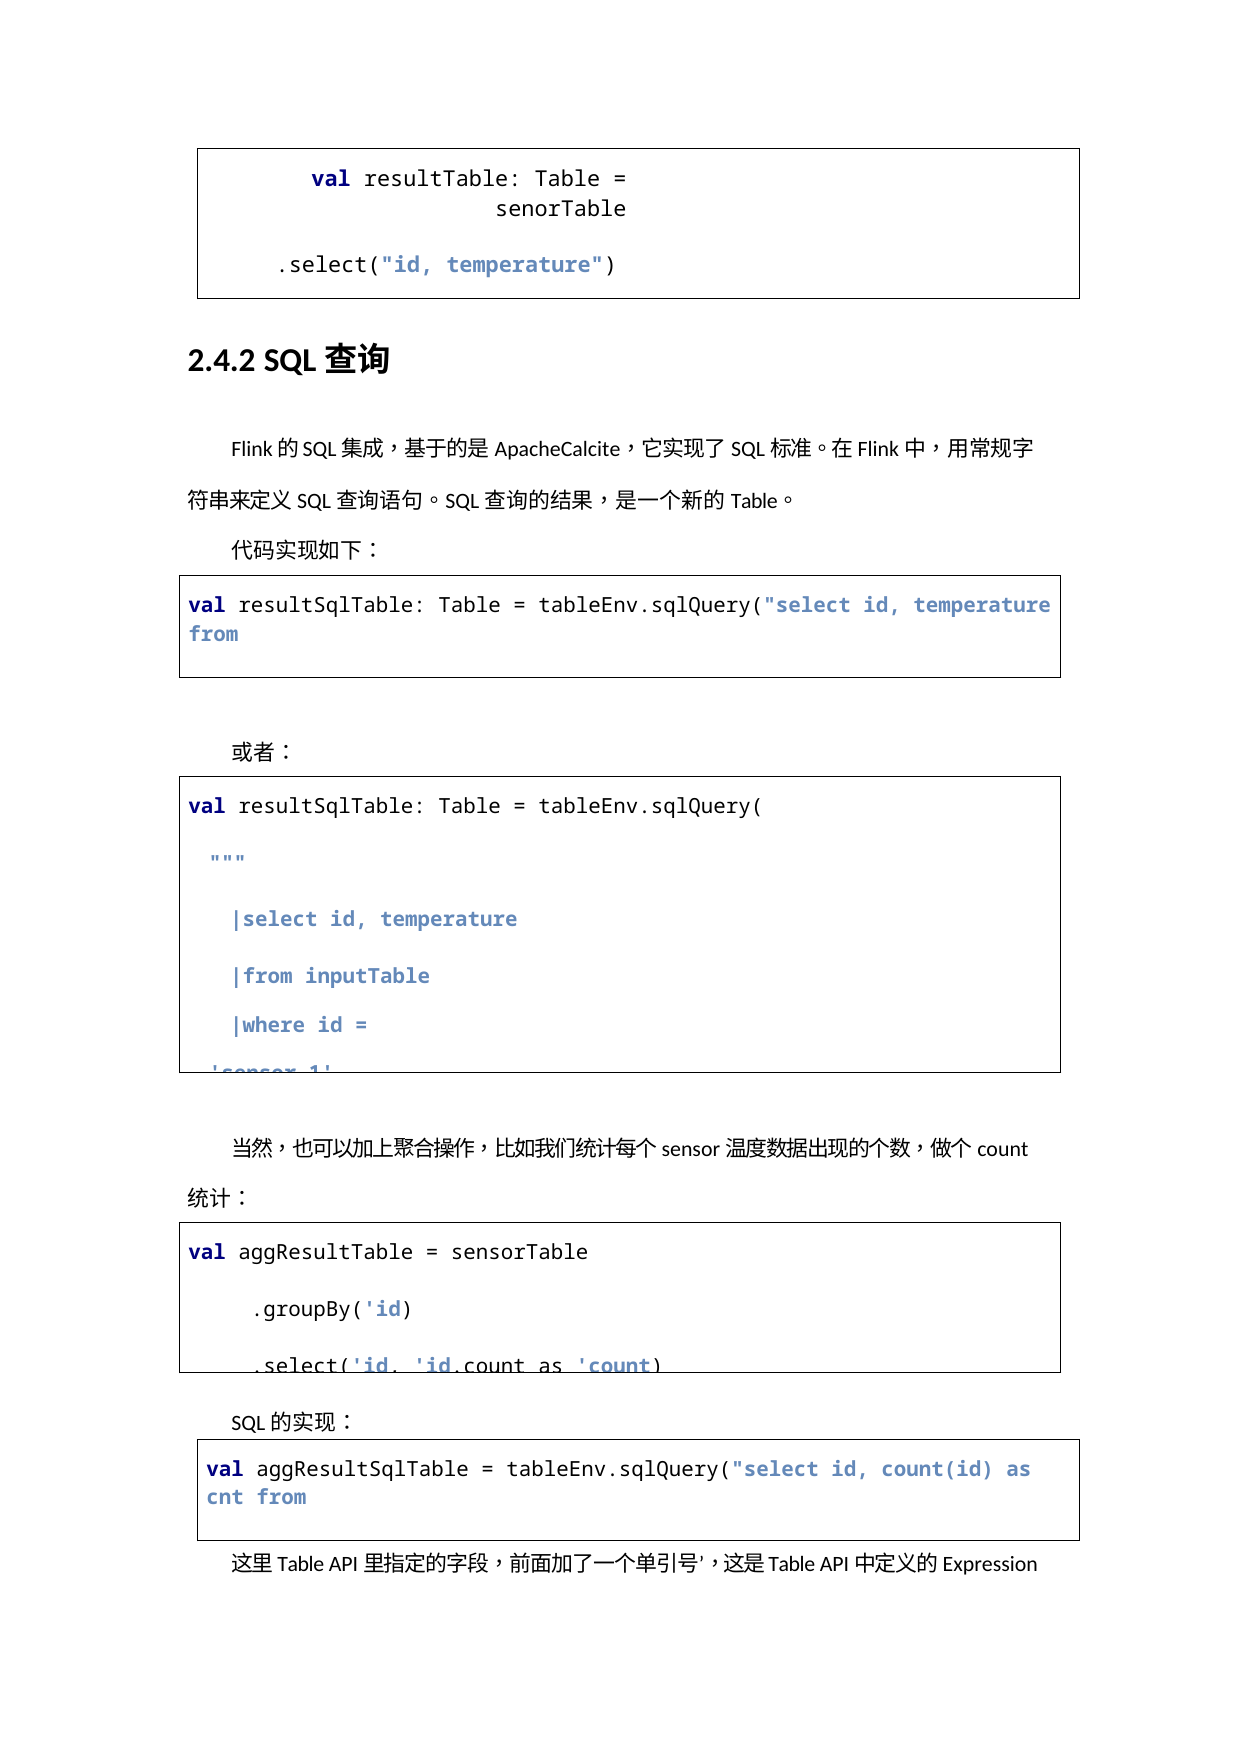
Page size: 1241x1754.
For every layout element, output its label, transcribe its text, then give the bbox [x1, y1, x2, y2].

text 或者： [231, 737, 1086, 767]
text 代码实现如下： [231, 536, 1086, 564]
subtitle SQL 查询 [187, 336, 1086, 382]
text 统计： [187, 1183, 1086, 1213]
text Flink 的 SQL 集成，基于的是 ApacheCalcite，它实现了 SQL 标准。在 Flink 中，用常规字符串来定义 SQL 查询语句。SQL 查询的结果，是一个新的 Table。 [187, 433, 1054, 514]
text 当然，也可以加上聚合操作，比如我们统计每个 sensor 温度数据出现的个数，做个 count [231, 1133, 1086, 1162]
text 这里 Table API 里指定的字段，前面加了一个单引号’，这是 Table API 中定义的 Expression [231, 1548, 1086, 1578]
text SQL 的实现： [231, 1407, 1086, 1437]
